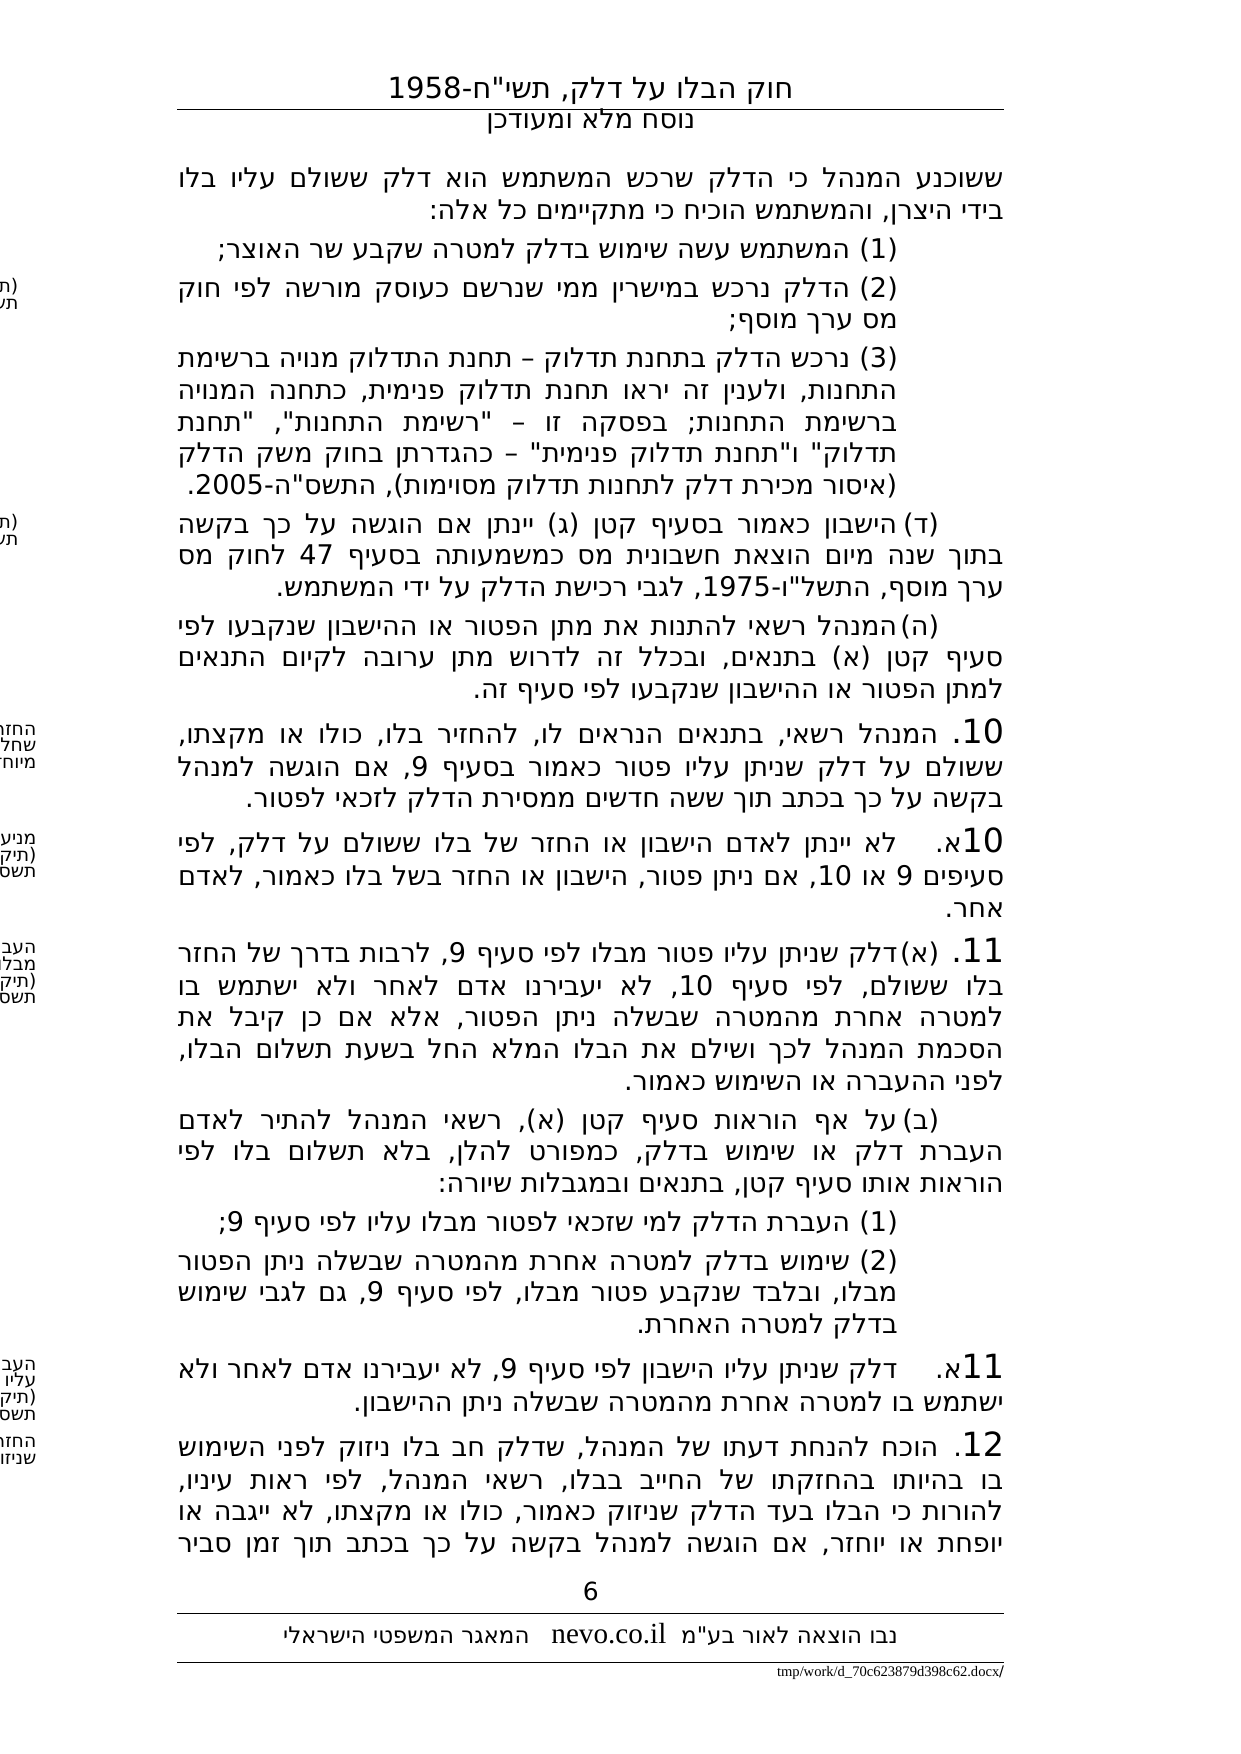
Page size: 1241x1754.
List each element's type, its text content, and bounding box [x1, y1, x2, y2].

text 11. (א) דלק שניתן עליו פטור מבלו לפי סעיף 9, לרבות בדרך של החזר בלו ששולם, לפי סעיף 10, לא יעבירנו אדם לאחר ולא ישתמש בו למטרה אחרת מהמטרה שבשלה ניתן הפטור, אלא אם כן קיבל את הסכמת המנהל לכך ושילם את הבלו המלא החל בשעת תשלום הבלו, לפני ההעברה או השימוש כאמור. [177, 931, 1004, 1096]
text (ד) הישבון כאמור בסעיף קטן (ג) יינתן אם הוגשה על כך בקשה בתוך שנה מיום הוצאת חשבונית מס כמשמעותה בסעיף 47 לחוק מס ערך מוסף, התשל"ו-1975, לגבי רכישת הדלק על ידי המשתמש. [177, 508, 1004, 603]
text 10א. לא יינתן לאדם הישבון או החזר של בלו ששולם על דלק, לפי סעיפים 9 או 10, אם ניתן פטור, הישבון או החזר בשל בלו כאמור, לאדם אחר. [177, 822, 1004, 924]
text (ה) המנהל רשאי להתנות את מתן הפטור או ההישבון שנקבעו לפי סעיף קטן (א) בתנאים, ובכלל זה לדרוש מתן ערובה לקיום התנאים למתן הפטור או ההישבון שנקבעו לפי סעיף זה. [177, 610, 1004, 705]
text (1) העברת הדלק למי שזכאי לפטור מבלו עליו לפי סעיף 9; [177, 1206, 898, 1238]
text (ב) על אף הוראות סעיף קטן (א), רשאי המנהל להתיר לאדם העברת דלק או שימוש בדלק, כמפורט להלן, בלא תשלום בלו לפי הוראות אותו סעיף קטן, בתנאים ובמגבלות שיורה: [177, 1104, 1004, 1199]
text (3) נרכש הדלק בתחנת תדלוק – תחנת התדלוק מנויה ברשימת התחנות, ולענין זה יראו תחנת תדלוק פנימית, כתחנה המנויה ברשימת התחנות; בפסקה זו – "רשימת התחנות", "תחנת תדלוק" ו"תחנת תדלוק פנימית" – כהגדרתן בחוק משק הדלק (איסור מכירת דלק לתחנות תדלוק מסוימות), התשס"ה-2005. [177, 343, 898, 501]
text (1) המשתמש עשה שימוש בדלק למטרה שקבע שר האוצר; [177, 233, 898, 264]
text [177, 162, 1004, 226]
text (2) שימוש בדלק למטרה אחרת מהמטרה שבשלה ניתן הפטור מבלו, ובלבד שנקבע פטור מבלו, לפי סעיף 9, גם לגבי שימוש בדלק למטרה האחרת. [177, 1245, 898, 1340]
text (2) הדלק נרכש במישרין ממי שנרשם כעוסק מורשה לפי חוק מס ערך מוסף; [177, 272, 898, 335]
text 10. המנהל רשאי, בתנאים הנראים לו, להחזיר בלו, כולו או מקצתו, ששולם על דלק שניתן עליו פטור כאמור בסעיף 9, אם הוגשה למנהל בקשה על כך בכתב תוך ששה חדשים ממסירת הדלק לזכאי לפטור. [177, 712, 1004, 814]
text 11א. דלק שניתן עליו הישבון לפי סעיף 9, לא יעבירנו אדם לאחר ולא ישתמש בו למטרה אחרת מהמטרה שבשלה ניתן ההישבון. [177, 1347, 1004, 1418]
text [177, 1425, 1004, 1559]
